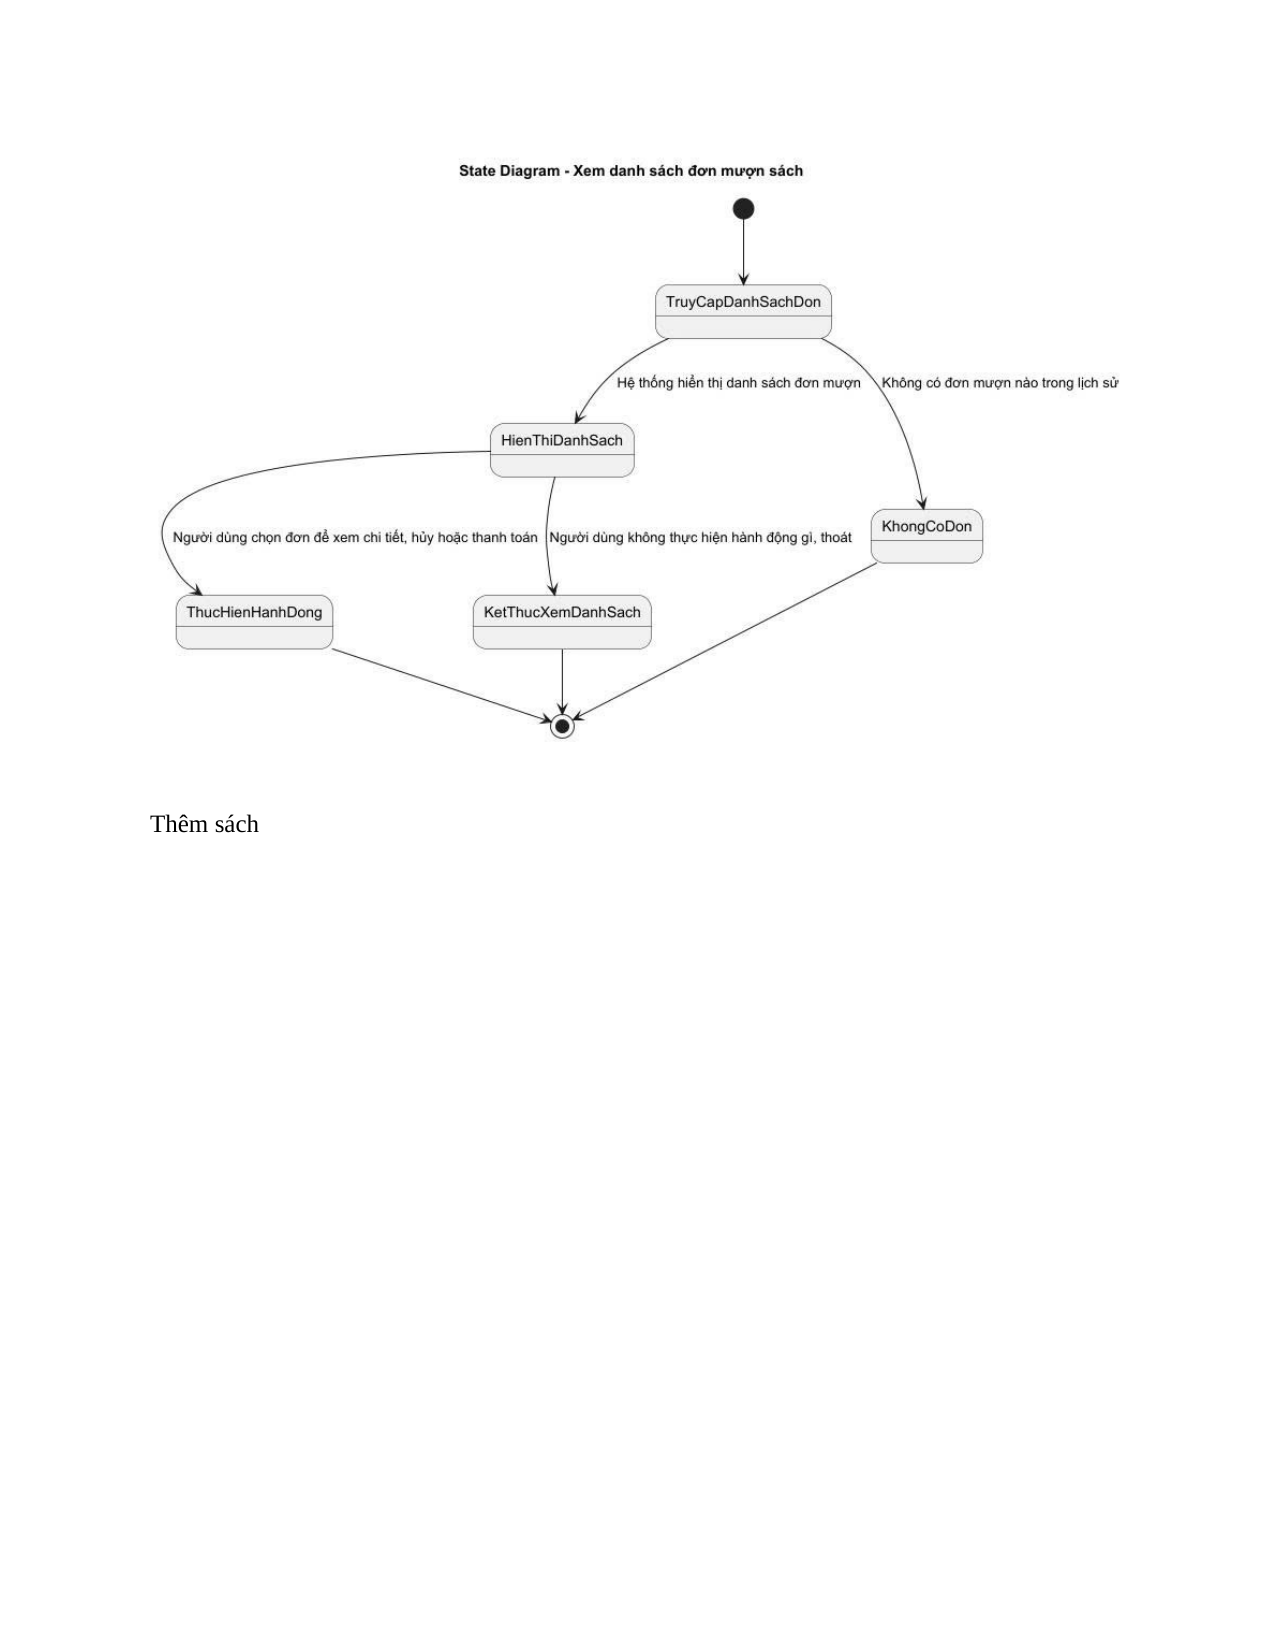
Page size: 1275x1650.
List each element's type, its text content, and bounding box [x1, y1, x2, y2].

text Thêm sách [150, 809, 1125, 838]
picture [150, 150, 1125, 743]
